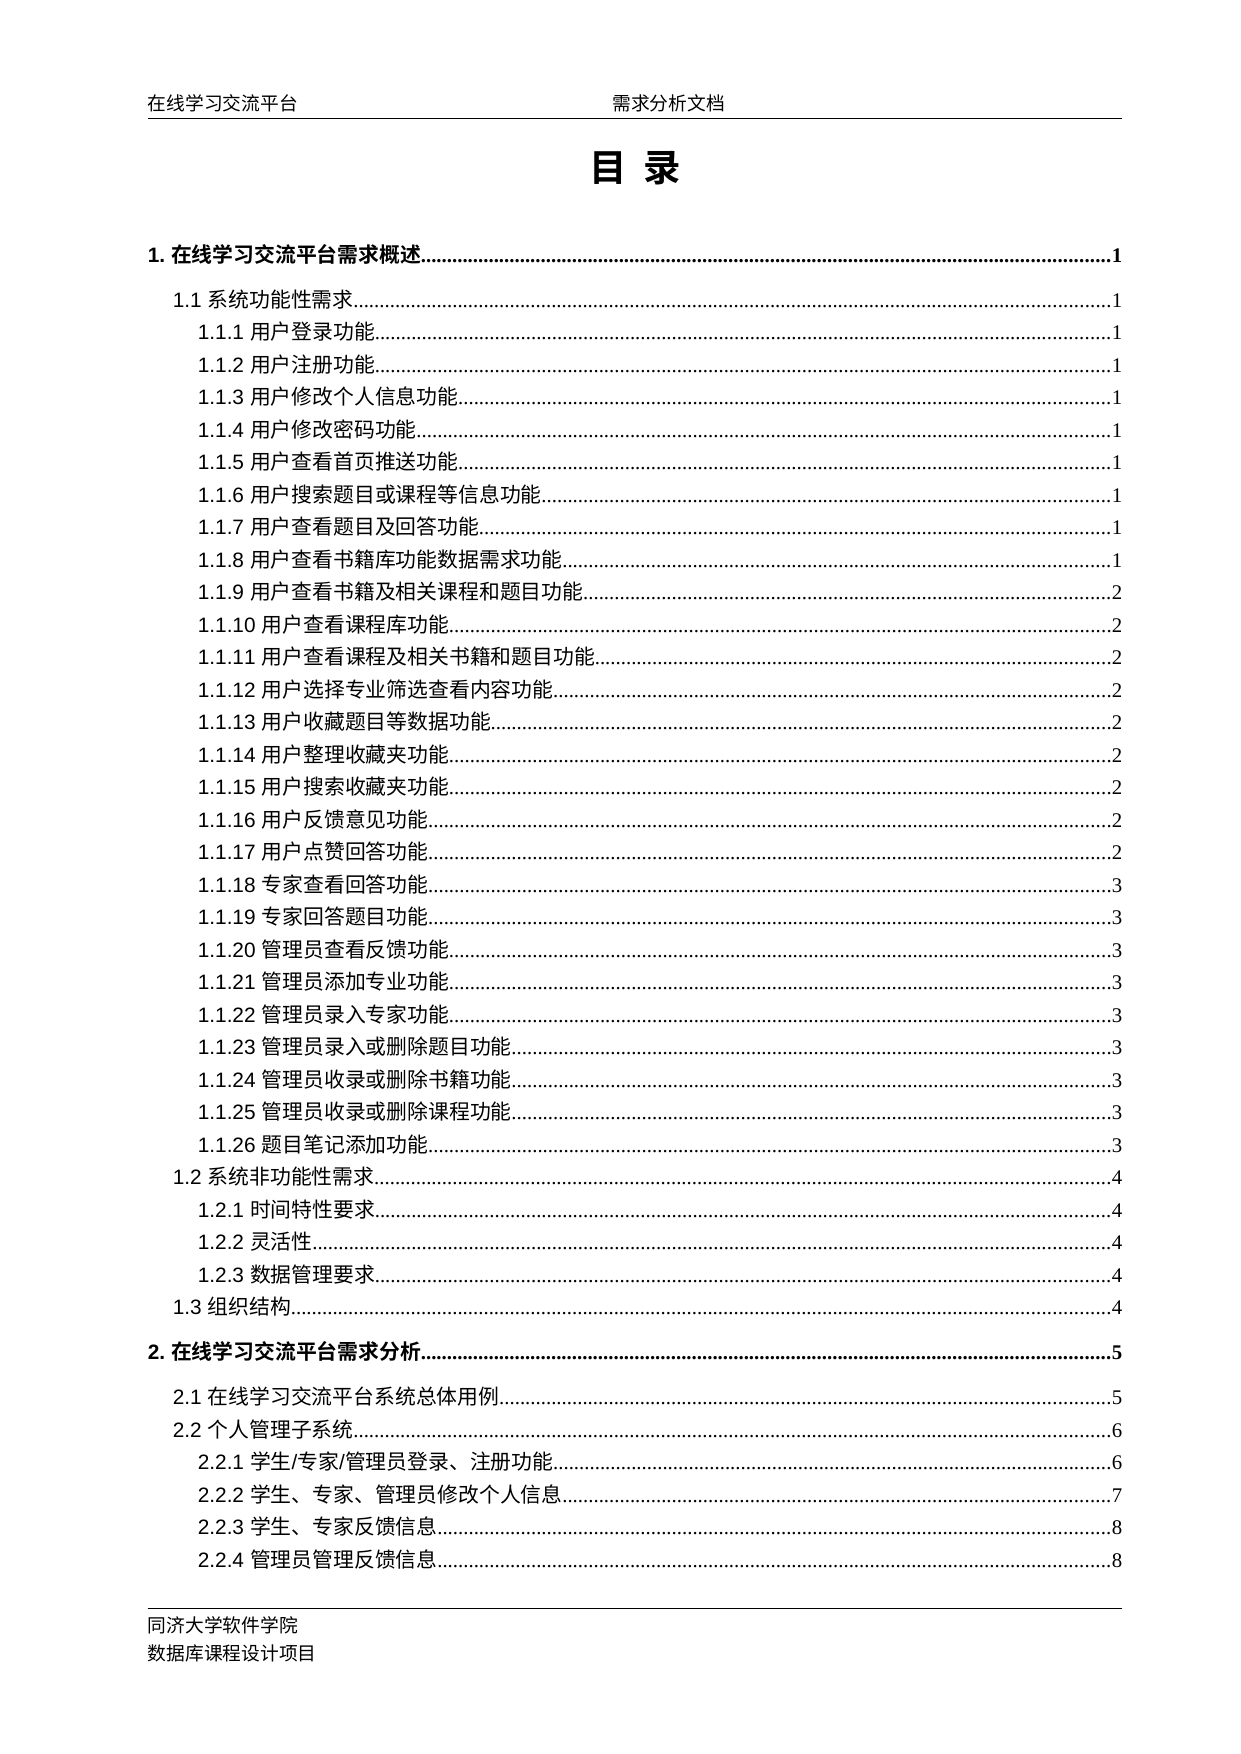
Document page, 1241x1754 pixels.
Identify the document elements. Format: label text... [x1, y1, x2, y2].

text 2.2 个人管理子系统 6 [173, 1412, 1122, 1444]
text 1.1.11 用户查看课程及相关书籍和题目功能 2 [198, 639, 1122, 672]
text 1.1.20 管理员查看反馈功能 3 [198, 932, 1122, 964]
text 1.1.7 用户查看题目及回答功能 1 [198, 509, 1122, 542]
text 1.1.19 专家回答题目功能 3 [198, 899, 1122, 932]
text 2.2.4 管理员管理反馈信息 8 [198, 1542, 1122, 1574]
text 1.3 组织结构 4 [173, 1289, 1122, 1322]
text 1.1.9 用户查看书籍及相关课程和题目功能 2 [198, 574, 1122, 607]
text 1.2.1 时间特性要求 4 [198, 1192, 1122, 1224]
text 2. 在线学习交流平台需求分析 5 [148, 1334, 1122, 1367]
text 1.1.1 用户登录功能 1 [198, 314, 1122, 347]
text 2.2.1 学生/专家/管理员登录、注册功能 6 [198, 1444, 1122, 1477]
text 1.1.5 用户查看首页推送功能 1 [198, 444, 1122, 477]
text 1.1.26 题目笔记添加功能 3 [198, 1127, 1122, 1159]
text 1.1.14 用户整理收藏夹功能 2 [198, 737, 1122, 769]
text 1.1.4 用户修改密码功能 1 [198, 412, 1122, 444]
text 2.1 在线学习交流平台系统总体用例 5 [173, 1379, 1122, 1412]
text 1.1.15 用户搜索收藏夹功能 2 [198, 769, 1122, 802]
text 1.2 系统非功能性需求 4 [173, 1159, 1122, 1192]
text 1.2.2 灵活性 4 [198, 1224, 1122, 1257]
text 1.1.21 管理员添加专业功能 3 [198, 964, 1122, 997]
text 目 录 [148, 132, 1122, 197]
text 1.2.3 数据管理要求 4 [198, 1257, 1122, 1289]
text 1.1.22 管理员录入专家功能 3 [198, 997, 1122, 1029]
text 1.1.18 专家查看回答功能 3 [198, 867, 1122, 899]
text 1.1.23 管理员录入或删除题目功能 3 [198, 1029, 1122, 1062]
text 1.1.16 用户反馈意见功能 2 [198, 802, 1122, 834]
text 1.1.3 用户修改个人信息功能 1 [198, 379, 1122, 412]
text 1.1.6 用户搜索题目或课程等信息功能 1 [198, 477, 1122, 509]
text 1.1.17 用户点赞回答功能 2 [198, 834, 1122, 867]
text 2.2.3 学生、专家反馈信息 8 [198, 1509, 1122, 1542]
text 1.1.24 管理员收录或删除书籍功能 3 [198, 1062, 1122, 1094]
text 1.1.2 用户注册功能 1 [198, 347, 1122, 379]
text 1.1 系统功能性需求 1 [173, 282, 1122, 314]
text 1.1.25 管理员收录或删除课程功能 3 [198, 1094, 1122, 1127]
text 1.1.10 用户查看课程库功能 2 [198, 607, 1122, 639]
text 2.2.2 学生、专家、管理员修改个人信息 7 [198, 1477, 1122, 1509]
text 1.1.12 用户选择专业筛选查看内容功能 2 [198, 672, 1122, 704]
text 1. 在线学习交流平台需求概述 1 [148, 237, 1122, 269]
text 1.1.8 用户查看书籍库功能数据需求功能 1 [198, 542, 1122, 574]
text 1.1.13 用户收藏题目等数据功能 2 [198, 704, 1122, 737]
